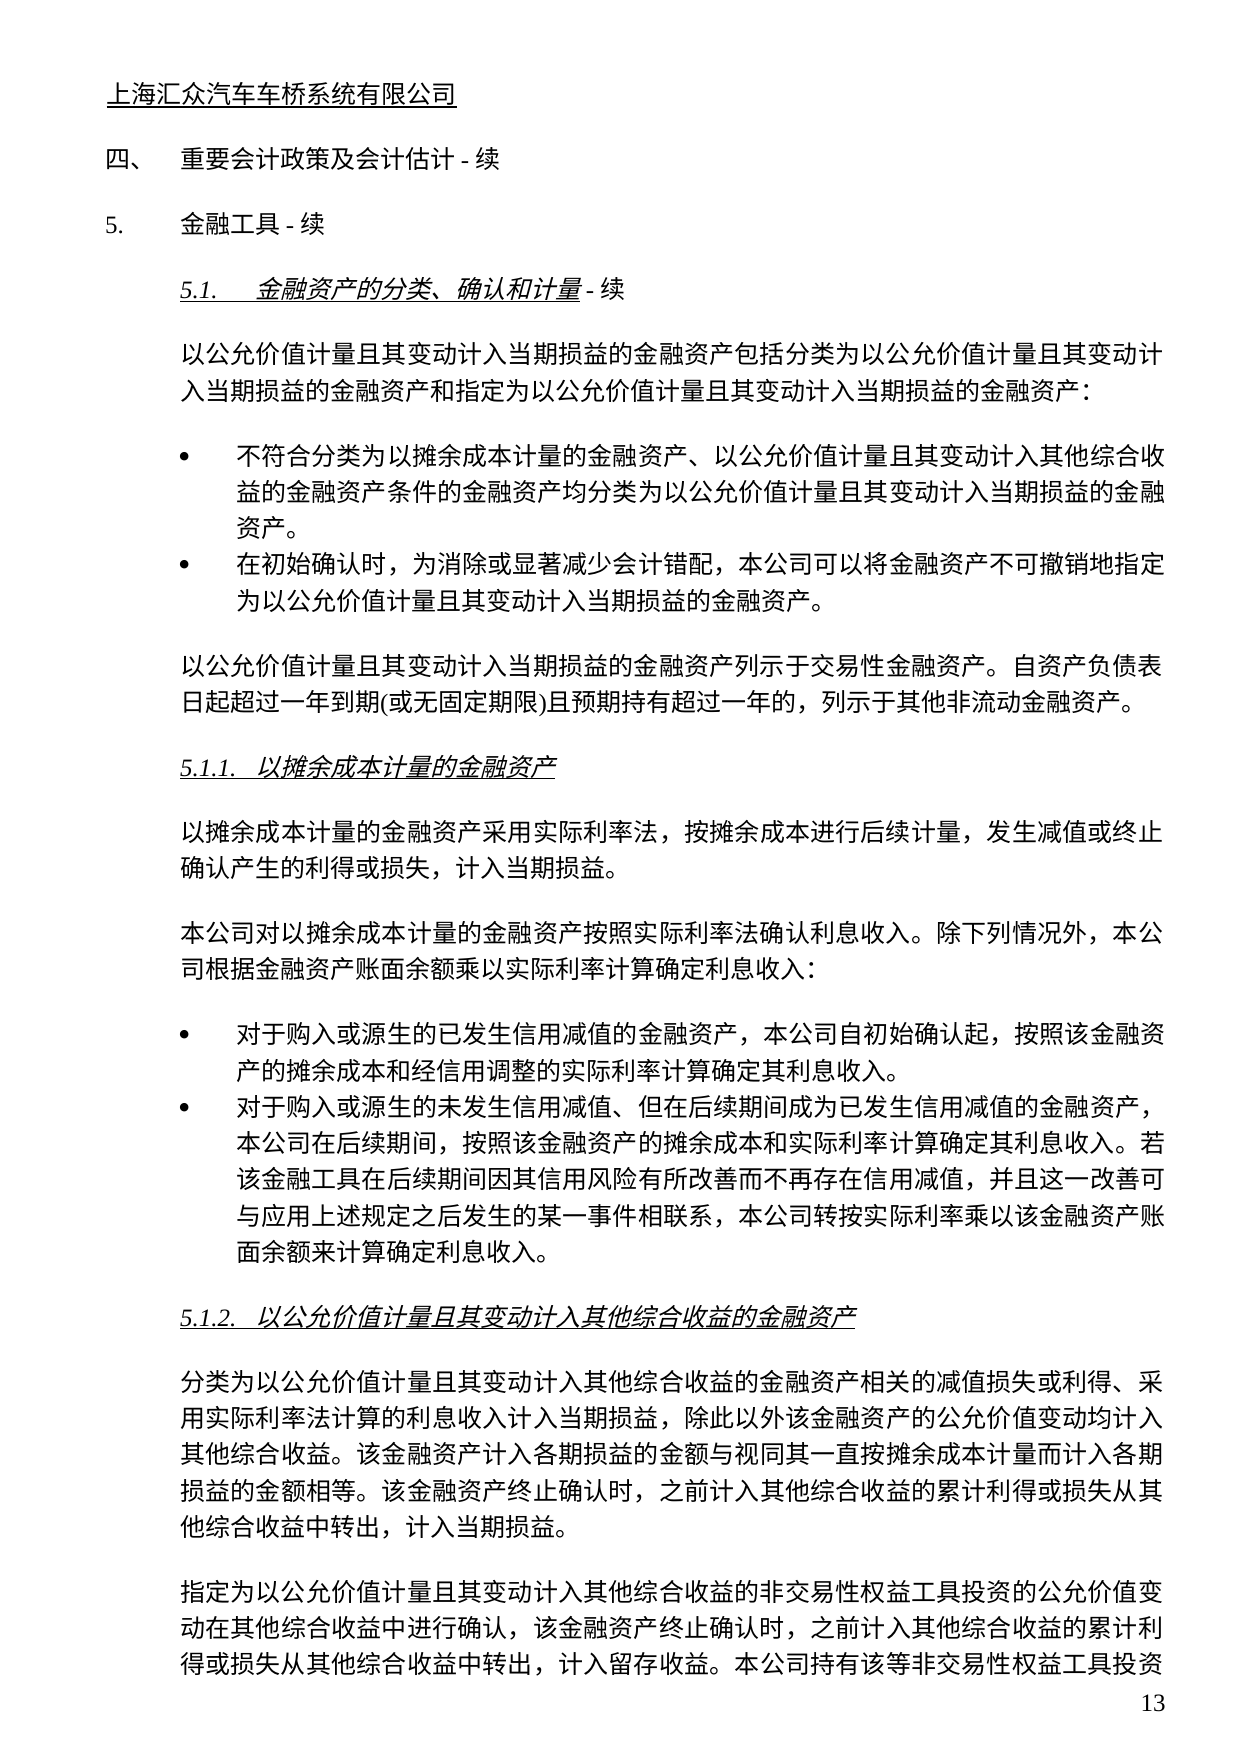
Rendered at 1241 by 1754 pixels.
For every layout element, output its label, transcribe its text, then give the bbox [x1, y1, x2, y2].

list 对于购入或源生的已发生信用减值的金融资产，本公司自初始确认起，按照该金融资产的摊余成本和经信用调整的实际利率计算确定其利息收入。 [180, 1015, 1165, 1087]
text 5.1. 金融资产的分类、确认和计量 - 续 [180, 270, 1165, 306]
list 不符合分类为以摊余成本计量的金融资产、以公允价值计量且其变动计入其他综合收益的金融资产条件的金融资产均分类为以公允价值计量且其变动计入当期损益的金融资产。 [180, 436, 1165, 545]
text 四、 重要会计政策及会计估计 - 续 [105, 140, 1165, 176]
list 对于购入或源生的未发生信用减值、但在后续期间成为已发生信用减值的金融资产，本公司在后续期间，按照该金融资产的摊余成本和实际利率计算确定其利息收入。若该金融工具在后续期间因其信用风险有所改善而不再存在信用减值，并且这一改善可与应用上述规定之后发生的某一事件相联系，本公司转按实际利率乘以该金融资产账面余额来计算确定利息收入。 [180, 1087, 1165, 1269]
text 分类为以公允价值计量且其变动计入其他综合收益的金融资产相关的减值损失或利得、采用实际利率法计算的利息收入计入当期损益，除此以外该金融资产的公允价值变动均计入其他综合收益。该金融资产计入各期损益的金额与视同其一直按摊余成本计量而计入各期损益的金额相等。该金融资产终止确认时，之前计入其他综合收益的累计利得或损失从其他综合收益中转出，计入当期损益。 [180, 1362, 1165, 1544]
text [180, 1572, 1165, 1681]
text 以公允价值计量且其变动计入当期损益的金融资产列示于交易性金融资产。自资产负债表日起超过一年到期(或无固定期限)且预期持有超过一年的，列示于其他非流动金融资产。 [180, 646, 1165, 719]
text 以公允价值计量且其变动计入当期损益的金融资产包括分类为以公允价值计量且其变动计入当期损益的金融资产和指定为以公允价值计量且其变动计入当期损益的金融资产： [180, 335, 1165, 407]
text 本公司对以摊余成本计量的金融资产按照实际利率法确认利息收入。除下列情况外，本公司根据金融资产账面余额乘以实际利率计算确定利息收入： [180, 914, 1165, 986]
text 5.1.2. 以公允价值计量且其变动计入其他综合收益的金融资产 [180, 1297, 1165, 1334]
text 5. 金融工具 - 续 [105, 205, 1165, 241]
text 5.1.1. 以摊余成本计量的金融资产 [180, 747, 1165, 784]
list 在初始确认时，为消除或显著减少会计错配，本公司可以将金融资产不可撤销地指定为以公允价值计量且其变动计入当期损益的金融资产。 [180, 545, 1165, 617]
text 以摊余成本计量的金融资产采用实际利率法，按摊余成本进行后续计量，发生减值或终止确认产生的利得或损失，计入当期损益。 [180, 812, 1165, 885]
